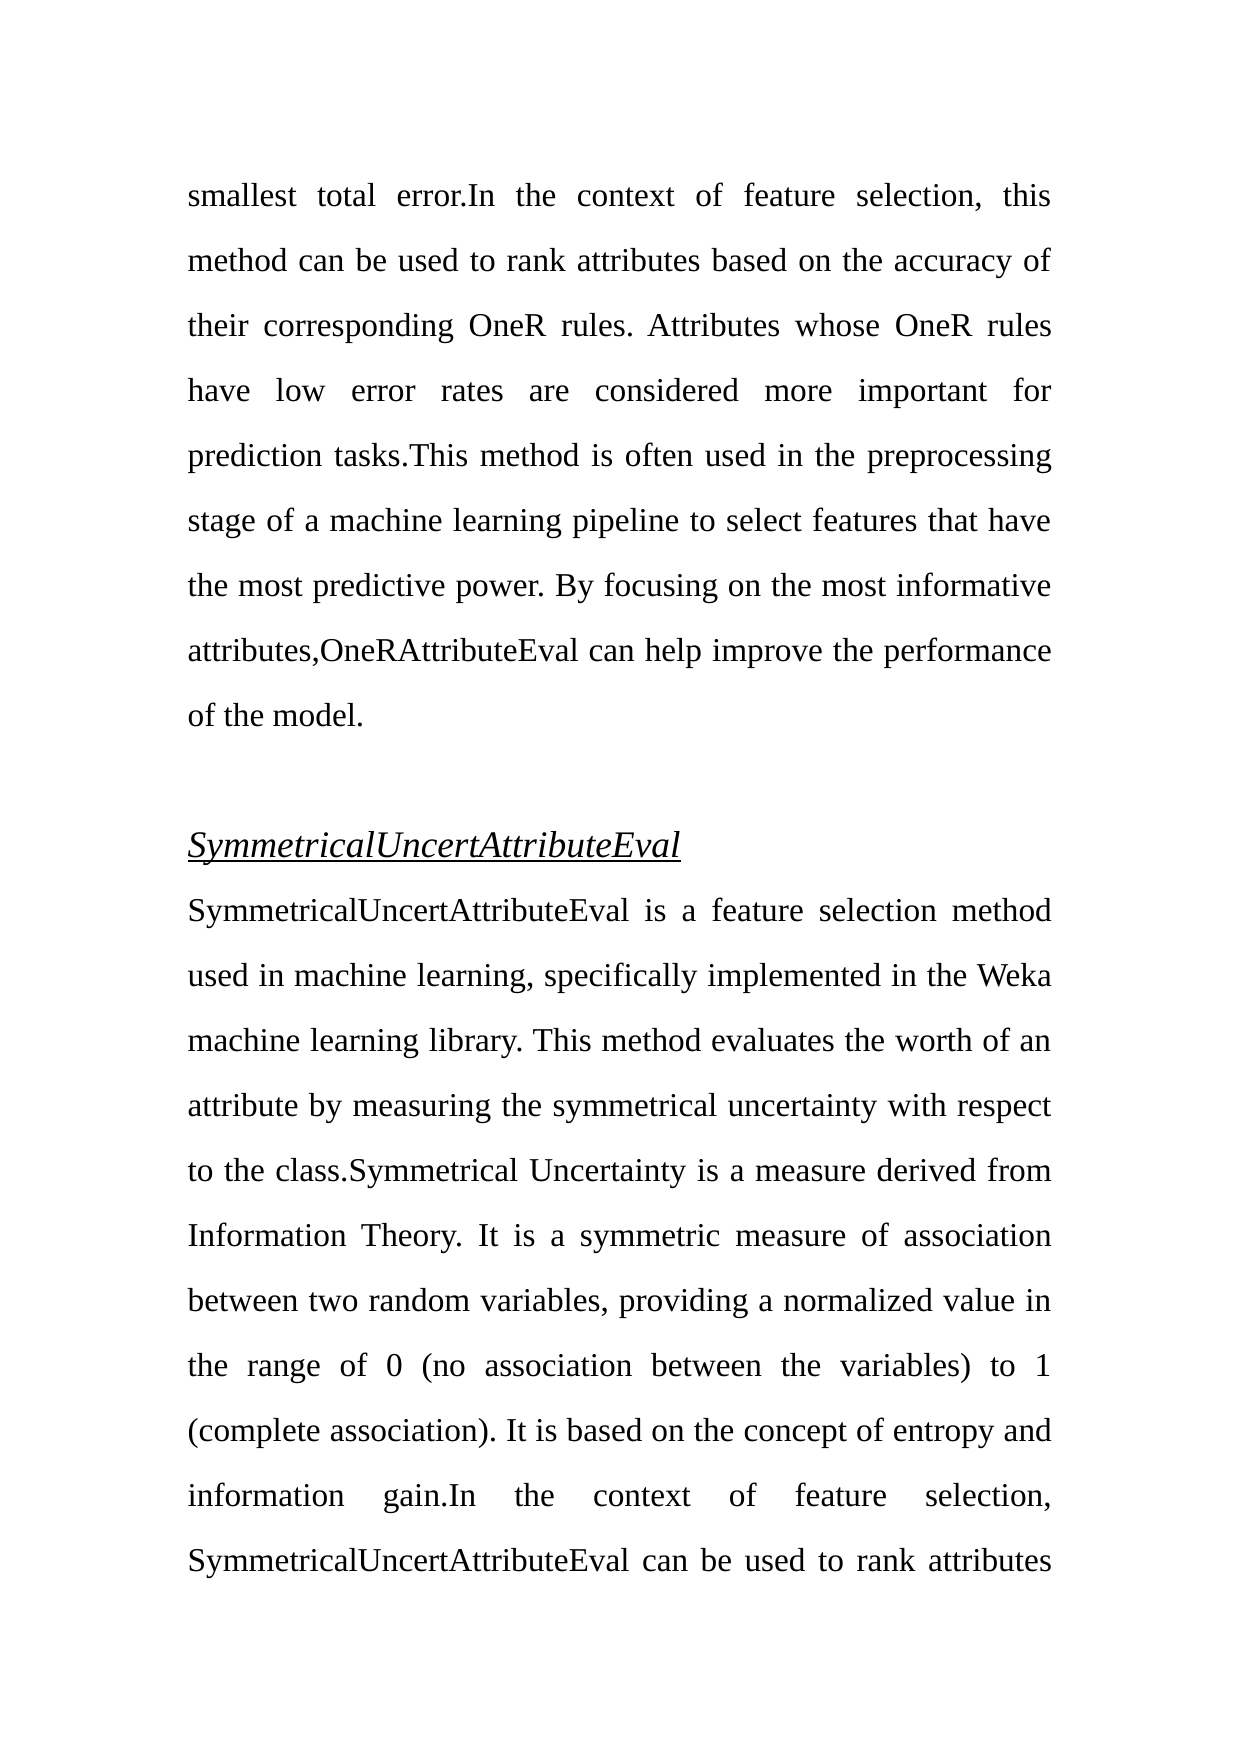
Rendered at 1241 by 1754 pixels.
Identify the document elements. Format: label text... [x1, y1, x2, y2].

text SymmetricalUncertAttributeEval [187, 812, 1053, 877]
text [187, 162, 1053, 747]
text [187, 877, 1053, 1592]
